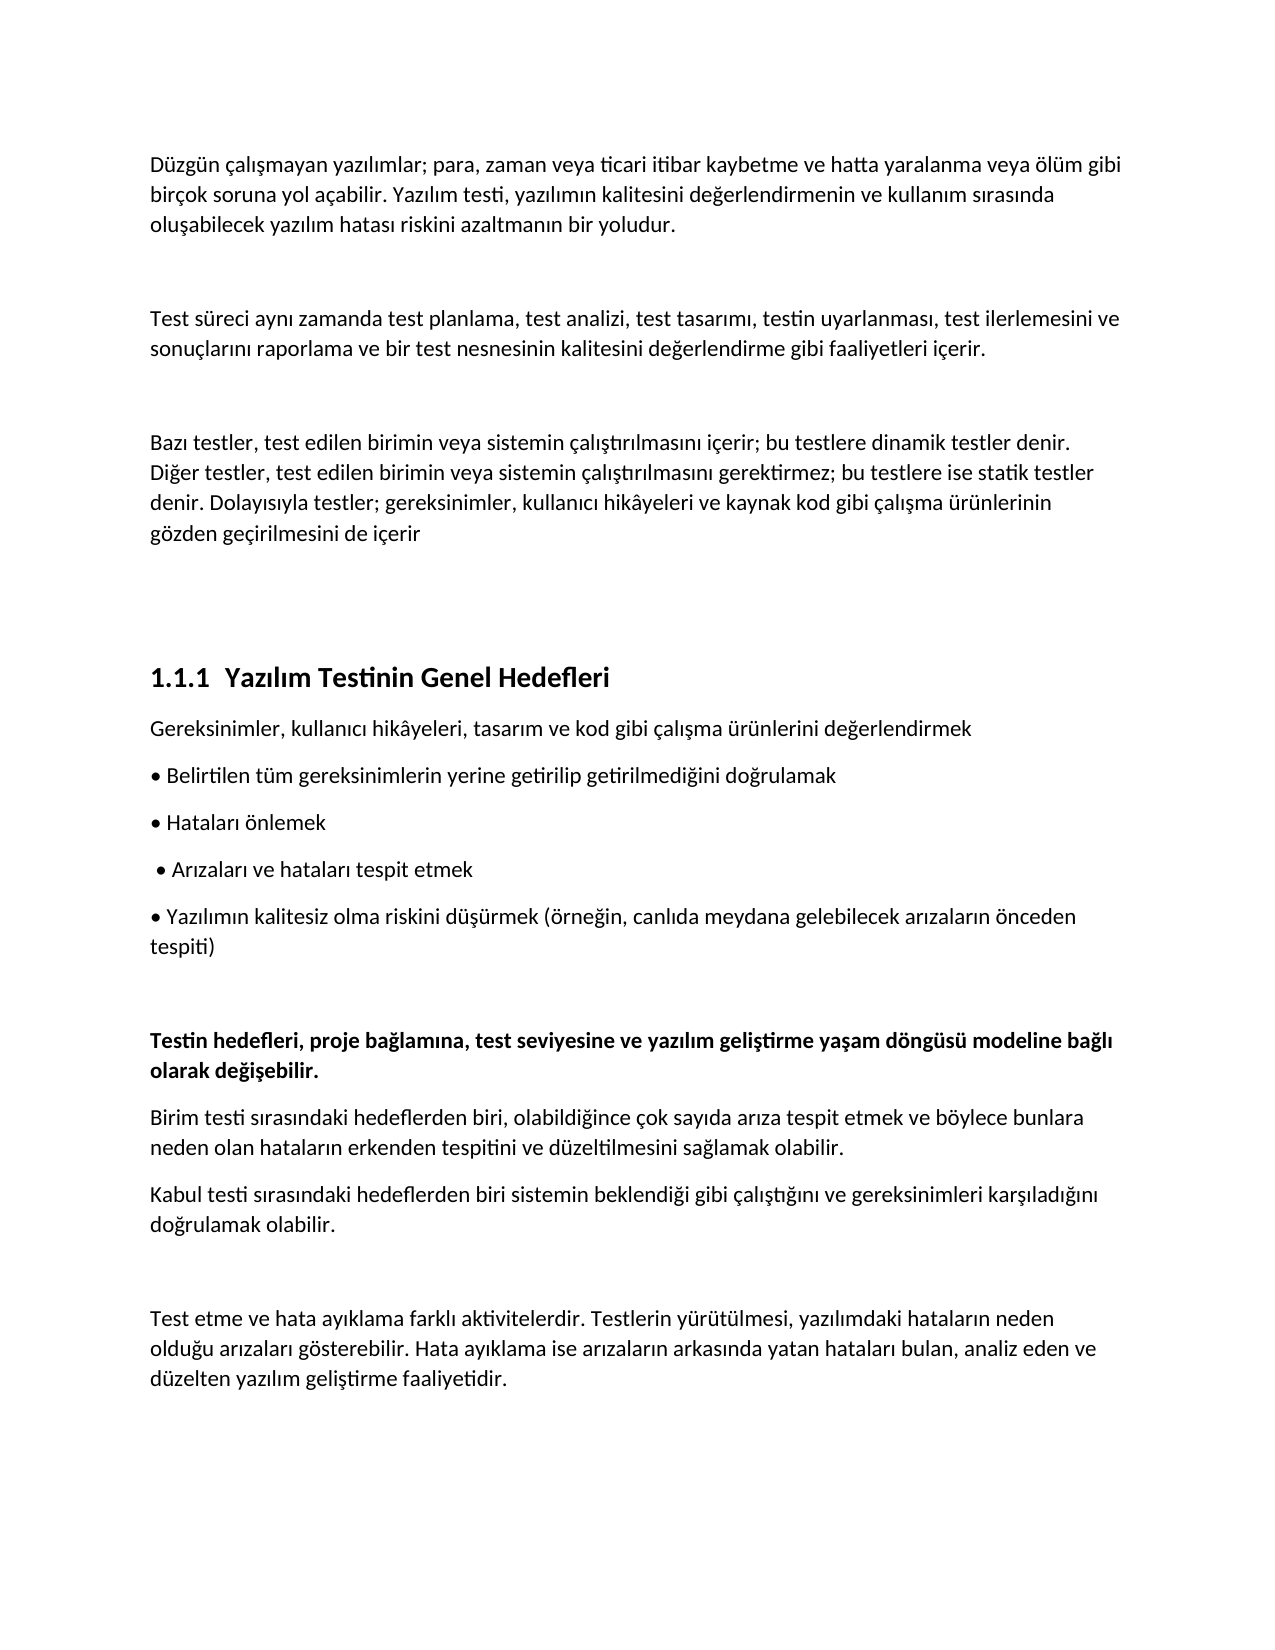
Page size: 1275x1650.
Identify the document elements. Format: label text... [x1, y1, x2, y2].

text Test etme ve hata ayıklama farklı aktivitelerdir. Testlerin yürütülmesi, yazılımdaki hataların neden olduğu arızaları gösterebilir. Hata ayıklama ise arızaların arkasında yatan hataları bulan, analiz eden ve düzelten yazılım geliştirme faaliyetidir. [150, 1304, 1125, 1392]
text Kabul testi sırasındaki hedeflerden biri sistemin beklendiği gibi çalıştığını ve gereksinimleri karşıladığını doğrulamak olabilir. [150, 1180, 1125, 1238]
text Birim testi sırasındaki hedeflerden biri, olabildiğince çok sayıda arıza tespit etmek ve böylece bunlara neden olan hataların erkenden tespitini ve düzeltilmesini sağlamak olabilir. [150, 1103, 1125, 1161]
text • Belirtilen tüm gereksinimlerin yerine getirilip getirilmediğini doğrulamak [150, 761, 1125, 789]
list Yazılım Testinin Genel Hedefleri [150, 659, 1125, 695]
text Düzgün çalışmayan yazılımlar; para, zaman veya ticari itibar kaybetme ve hatta yaralanma veya ölüm gibi birçok soruna yol açabilir. Yazılım testi, yazılımın kalitesini değerlendirmenin ve kullanım sırasında oluşabilecek yazılım hatası riskini azaltmanın bir yoludur. [150, 150, 1125, 238]
text • Yazılımın kalitesiz olma riskini düşürmek (örneğin, canlıda meydana gelebilecek arızaların önceden tespiti) [150, 902, 1125, 960]
text • Hataları önlemek [150, 808, 1125, 836]
text Bazı testler, test edilen birimin veya sistemin çalıştırılmasını içerir; bu testlere dinamik testler denir. Diğer testler, test edilen birimin veya sistemin çalıştırılmasını gerektirmez; bu testlere ise statik testler denir. Dolayısıyla testler; gereksinimler, kullanıcı hikâyeleri ve kaynak kod gibi çalışma ürünlerinin gözden geçirilmesini de içerir [150, 428, 1125, 547]
text • Arızaları ve hataları tespit etmek [150, 855, 1125, 883]
text Gereksinimler, kullanıcı hikâyeleri, tasarım ve kod gibi çalışma ürünlerini değerlendirmek [150, 714, 1125, 742]
text Testin hedefleri, proje bağlamına, test seviyesine ve yazılım geliştirme yaşam döngüsü modeline bağlı olarak değişebilir. [150, 1026, 1125, 1084]
text Test süreci aynı zamanda test planlama, test analizi, test tasarımı, testin uyarlanması, test ilerlemesini ve sonuçlarını raporlama ve bir test nesnesinin kalitesini değerlendirme gibi faaliyetleri içerir. [150, 304, 1125, 362]
